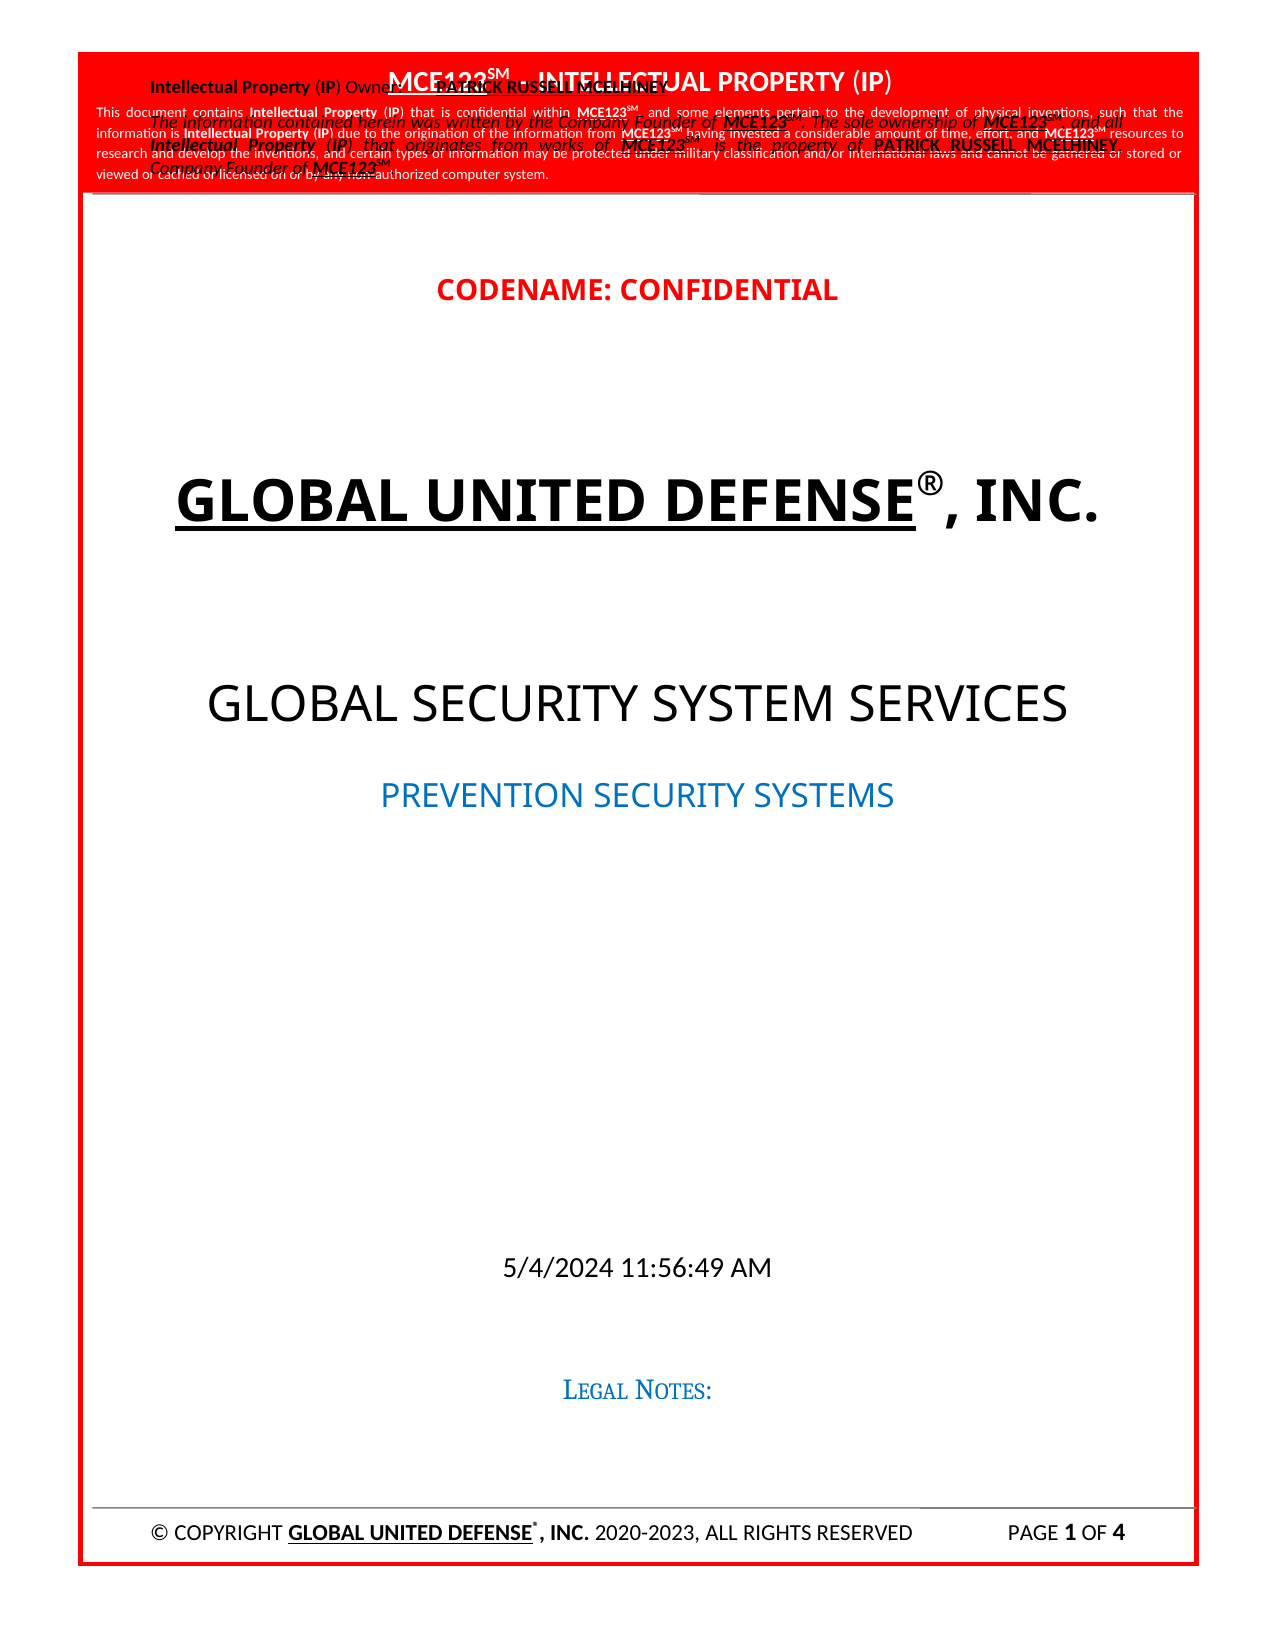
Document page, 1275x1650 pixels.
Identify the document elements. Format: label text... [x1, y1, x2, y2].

subtitle PREVENTION SECURITY SYSTEMS [150, 772, 1125, 817]
text GLOBAL UNITED DEFENSE®, INC. [150, 459, 1125, 539]
text 5/4/2024 11:56:49 AM [150, 1249, 1125, 1285]
subtitle Legal Notes: [150, 1373, 1125, 1406]
text GLOBAL SECURITY SYSTEM SERVICES [150, 668, 1125, 736]
text CODENAME: CONFIDENTIAL [150, 269, 1125, 309]
